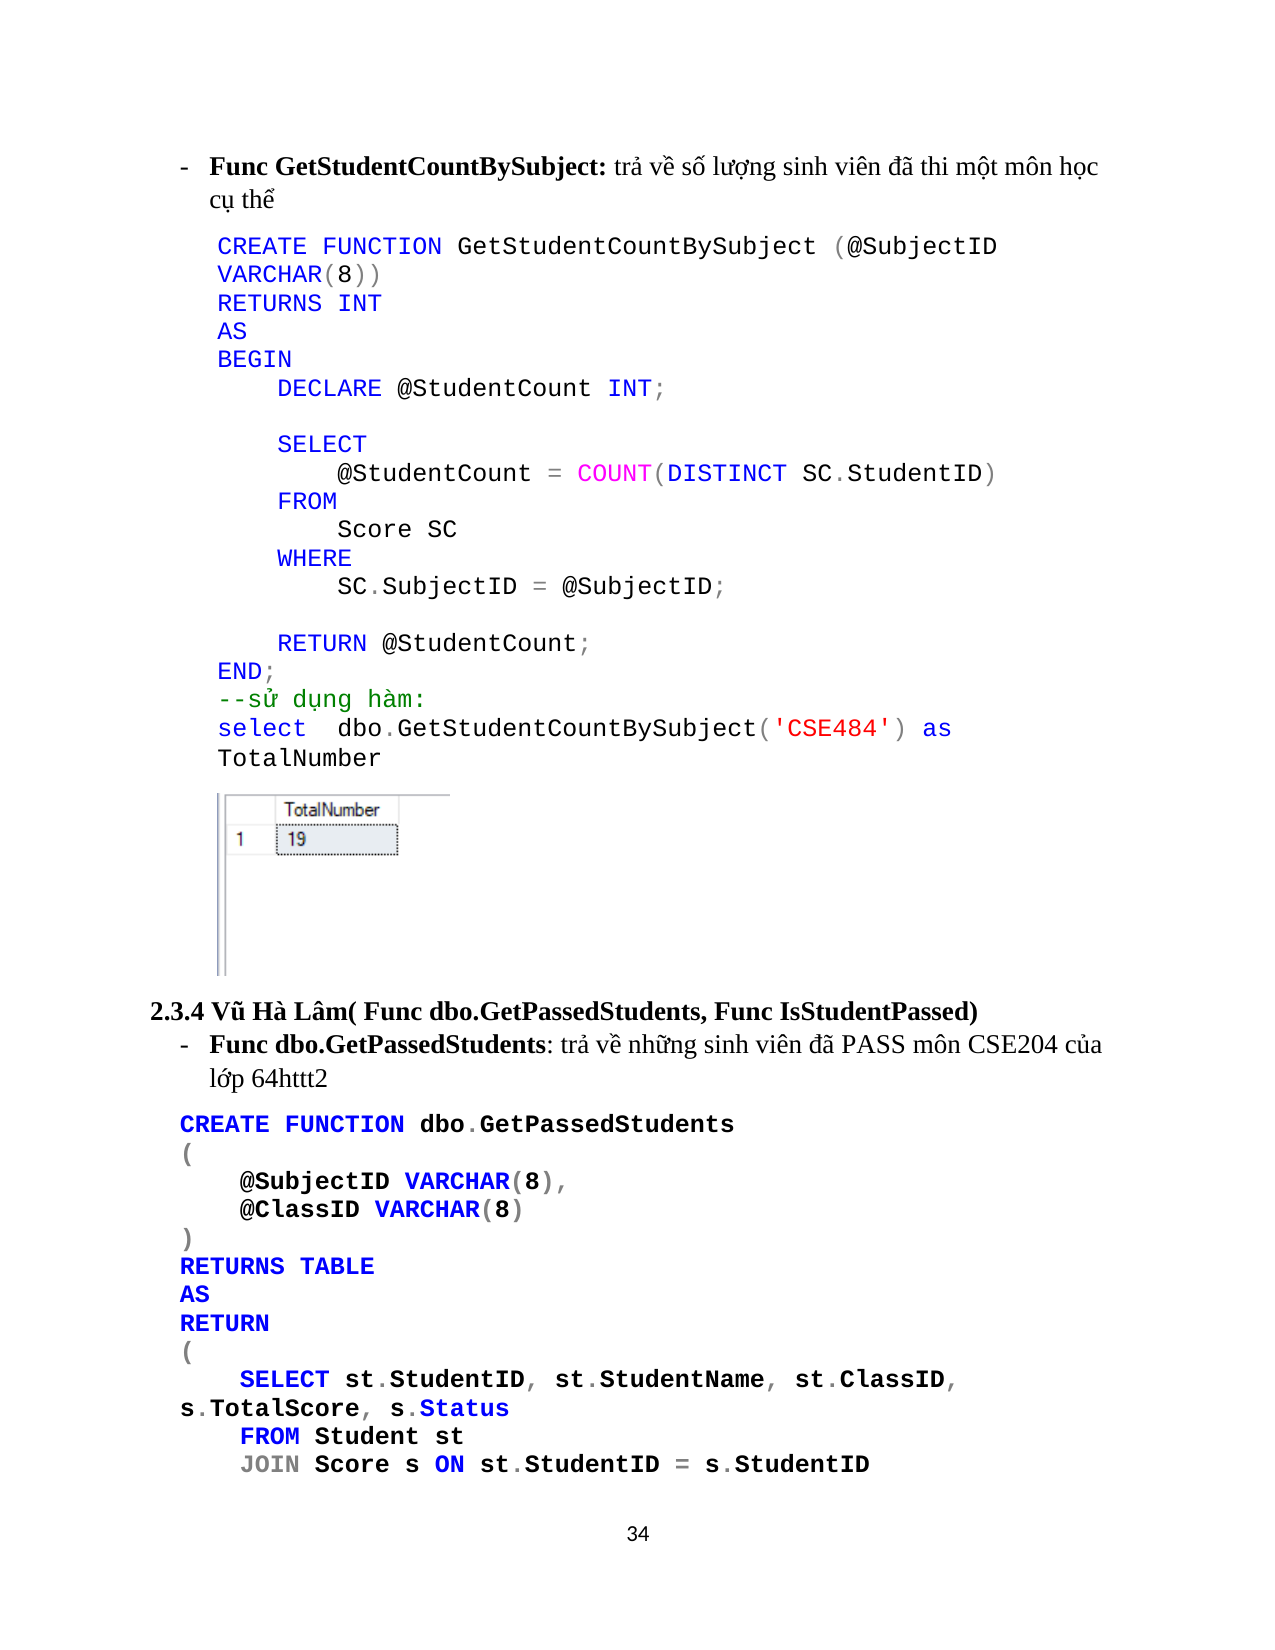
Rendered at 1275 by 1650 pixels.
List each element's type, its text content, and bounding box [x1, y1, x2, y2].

list Func dbo.GetPassedStudents: trả về những sinh viên đã PASS môn CSE204 của lớp 64httt2 [179, 1028, 1125, 1093]
text AS [217, 319, 1125, 347]
text --sử dụng hàm: [217, 687, 1125, 715]
text CREATE FUNCTION GetStudentCountBySubject (@SubjectID VARCHAR(8)) [217, 234, 1125, 290]
text END; [217, 659, 1125, 687]
text RETURNS INT [217, 290, 1125, 319]
text BEGIN [217, 347, 1125, 375]
text WHERE [217, 545, 1125, 574]
text RETURN @StudentCount; [217, 630, 1125, 659]
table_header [168, 1112, 1136, 1480]
subtitle 2.3.4 Vũ Hà Lâm( Func dbo.GetPassedStudents, Func IsStudentPassed) [150, 995, 1125, 1026]
text SC.SubjectID = @SubjectID; [217, 574, 1125, 602]
picture [217, 793, 450, 976]
text @StudentCount = COUNT(DISTINCT SC.StudentID) [217, 460, 1125, 489]
text Score SC [217, 517, 1125, 545]
text SELECT [217, 432, 1125, 460]
list Func GetStudentCountBySubject: trả về số lượng sinh viên đã thi một môn học cụ thể [179, 150, 1125, 215]
text select dbo.GetStudentCountBySubject('CSE484') as TotalNumber [217, 715, 1125, 774]
text DECLARE @StudentCount INT; [217, 375, 1125, 404]
text FROM [217, 489, 1125, 517]
